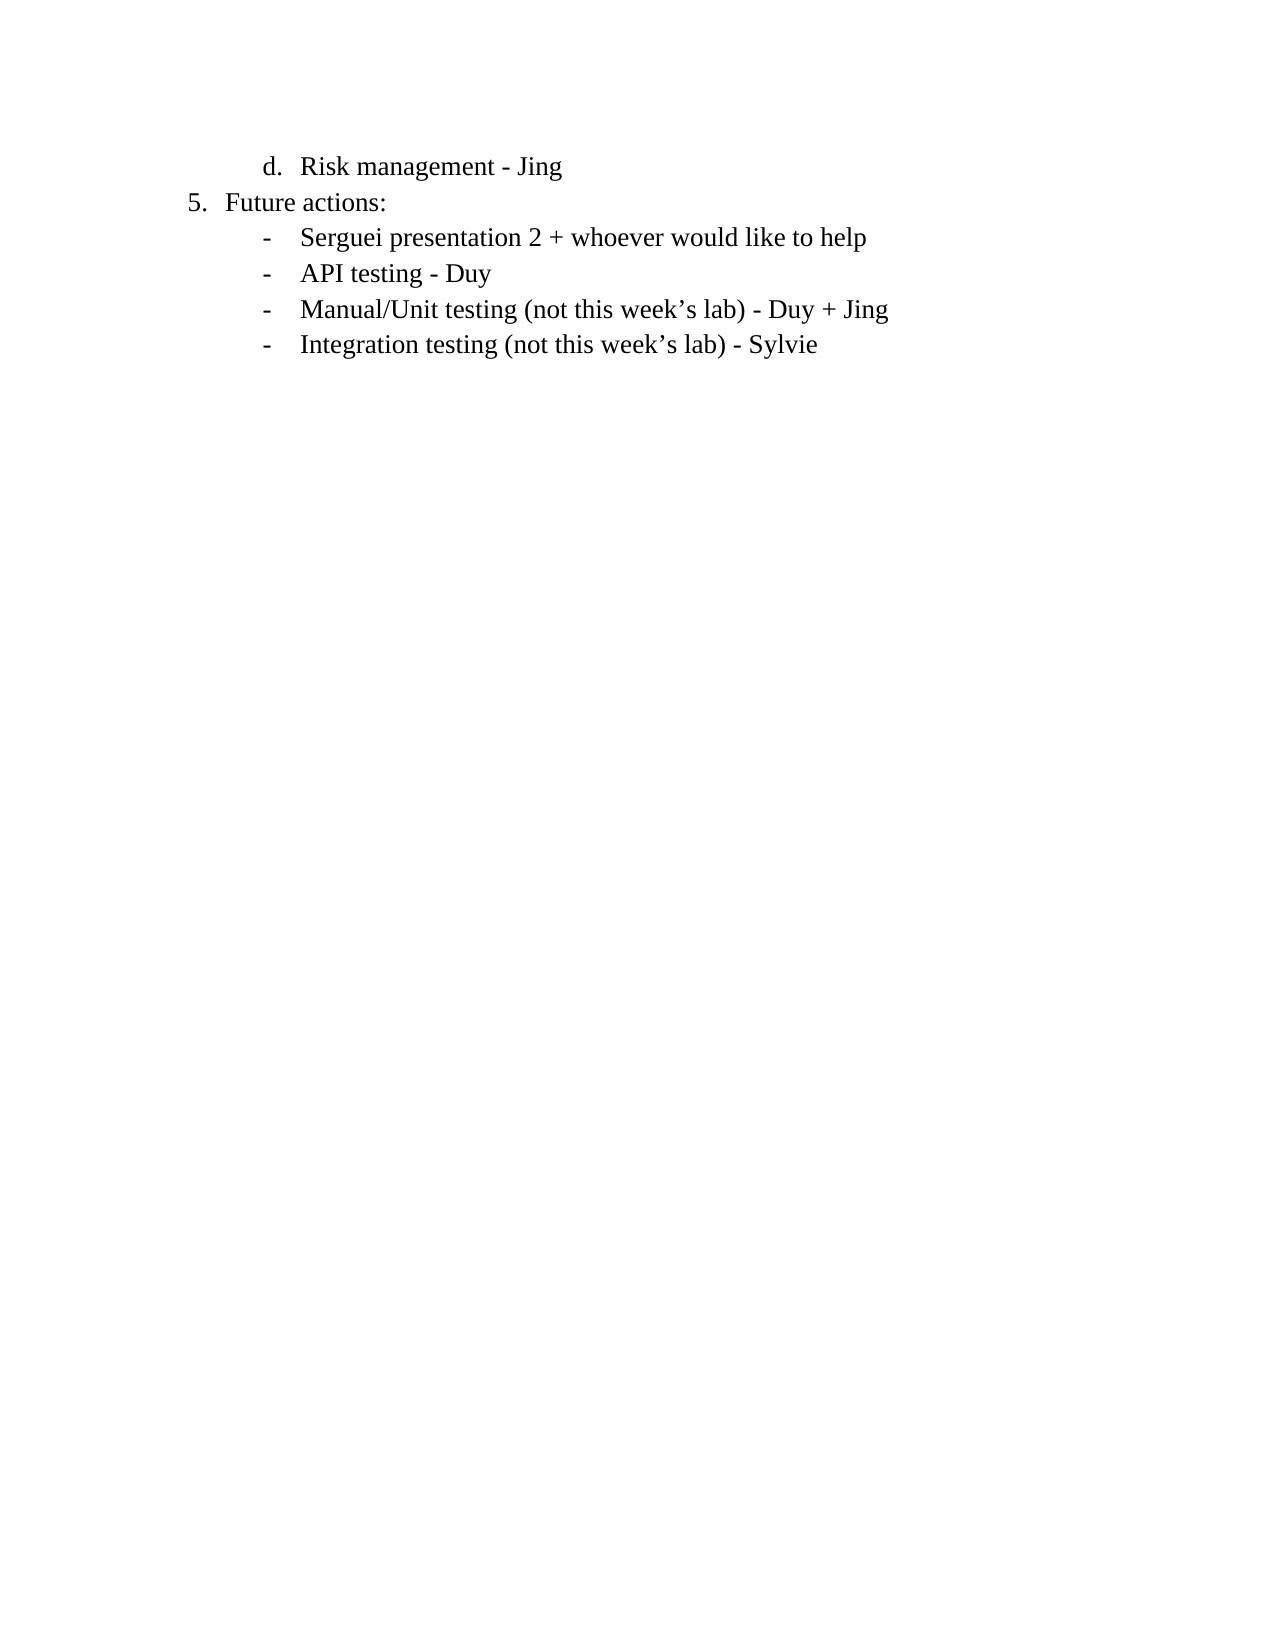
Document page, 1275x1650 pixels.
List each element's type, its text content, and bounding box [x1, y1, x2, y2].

list Risk management - Jing [262, 150, 1125, 181]
list Integration testing (not this week’s lab) - Sylvie [262, 329, 1125, 360]
list Manual/Unit testing (not this week’s lab) - Duy + Jing [262, 293, 1125, 324]
list API testing - Duy [262, 257, 1125, 288]
list Future actions: [187, 186, 1125, 217]
list Serguei presentation 2 + whoever would like to help [262, 221, 1125, 253]
